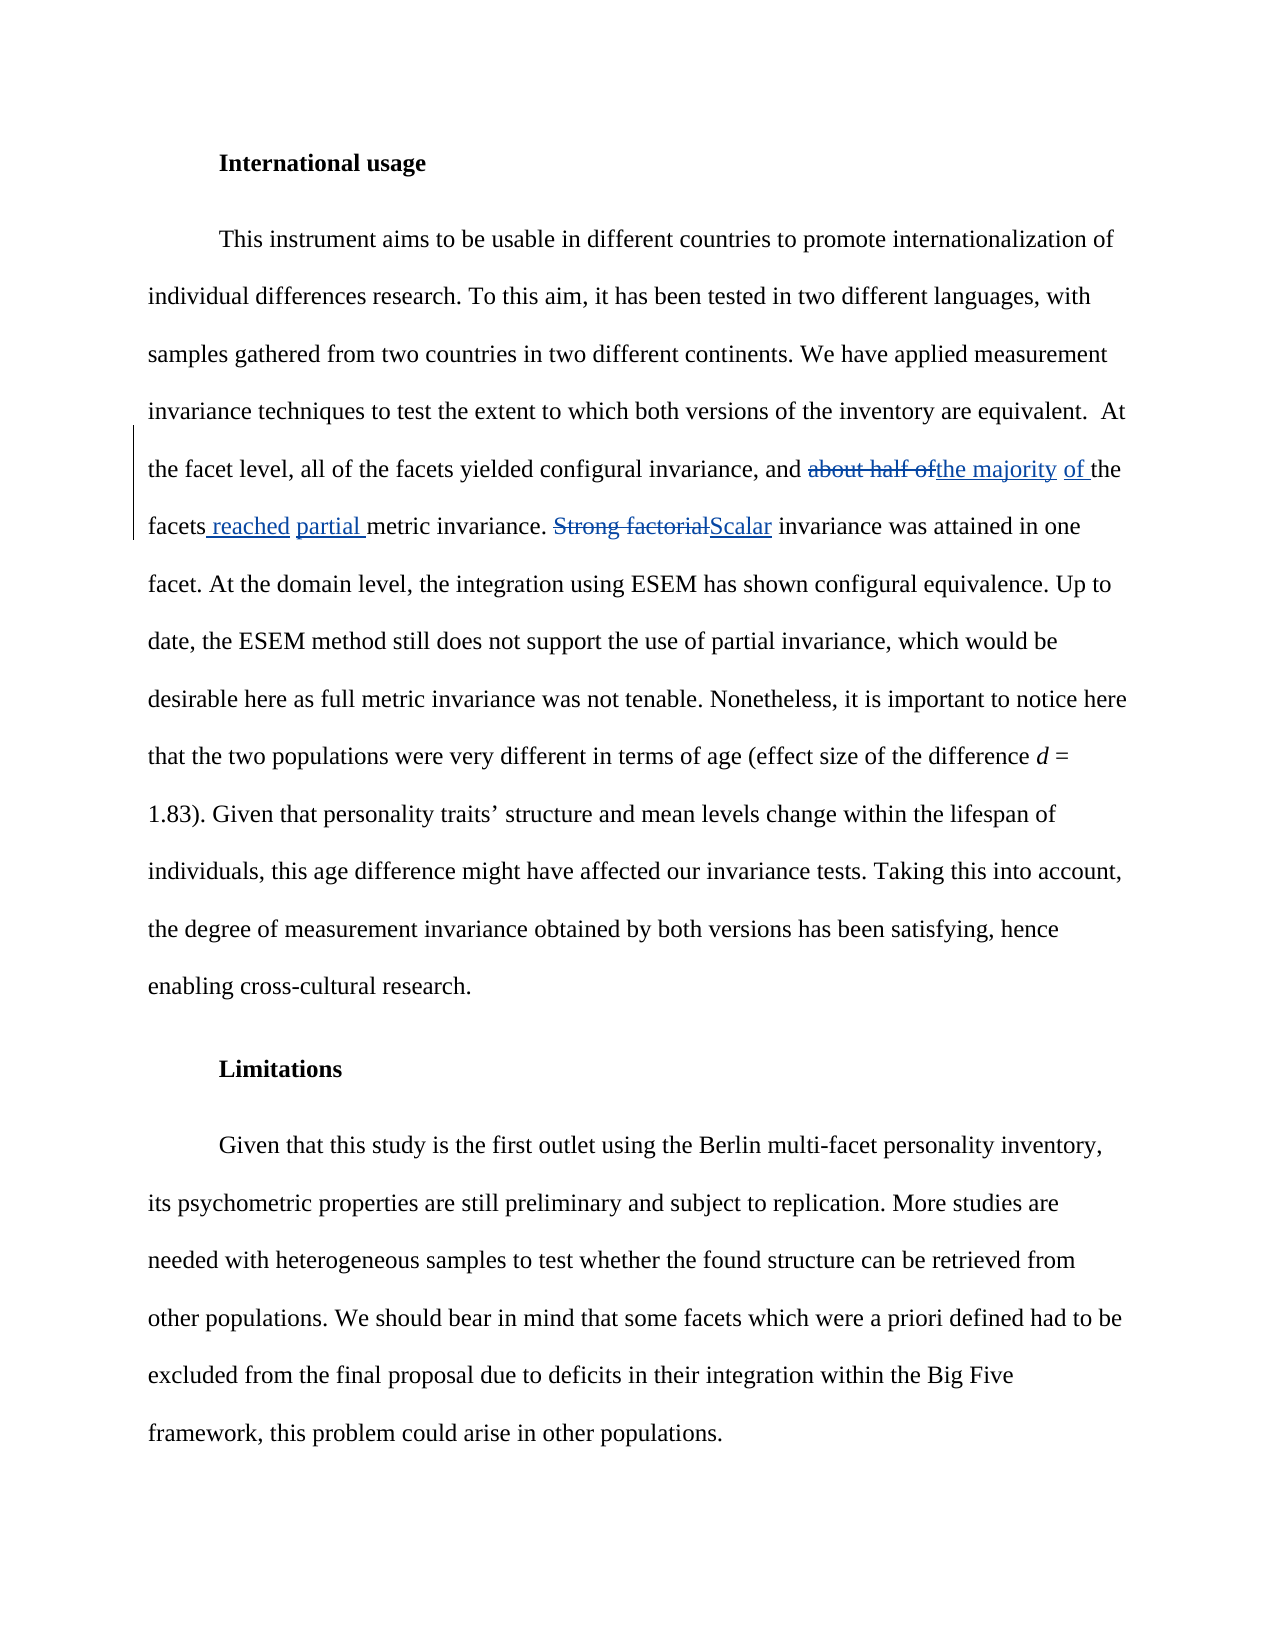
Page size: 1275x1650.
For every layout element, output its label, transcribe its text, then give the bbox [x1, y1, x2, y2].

subtitle Limitations [148, 1054, 1127, 1083]
subtitle International usage [148, 148, 1127, 176]
text This instrument aims to be usable in different countries to promote internationalization of individual differences research. To this aim, it has been tested in two different languages, with samples gathered from two countries in two different continents. We have applied measurement invariance techniques to test the extent to which both versions of the inventory are equivalent. At the facet level, all of the facets yielded configural invariance, and the facets metric invariance. invariance was attained in one facet. At the domain level, the integration using ESEM has shown configural equivalence. Up to date, the ESEM method still does not support the use of partial invariance, which would be desirable here as full metric invariance was not tenable. Nonetheless, it is important to notice here that the two populations were very different in terms of age (effect size of the difference d = 1.83). Given that personality traits’ structure and mean levels change within the lifespan of individuals, this age difference might have affected our invariance tests. Taking this into account, the degree of measurement invariance obtained by both versions has been satisfying, hence enabling cross-cultural research. [148, 224, 1127, 1000]
text Given that this study is the first outlet using the Berlin multi-facet personality inventory, its psychometric properties are still preliminary and subject to replication. More studies are needed with heterogeneous samples to test whether the found structure can be retrieved from other populations. We should bear in mind that some facets which were a priori defined had to be excluded from the final proposal due to deficits in their integration within the Big Five framework, this problem could arise in other populations. [148, 1130, 1127, 1446]
